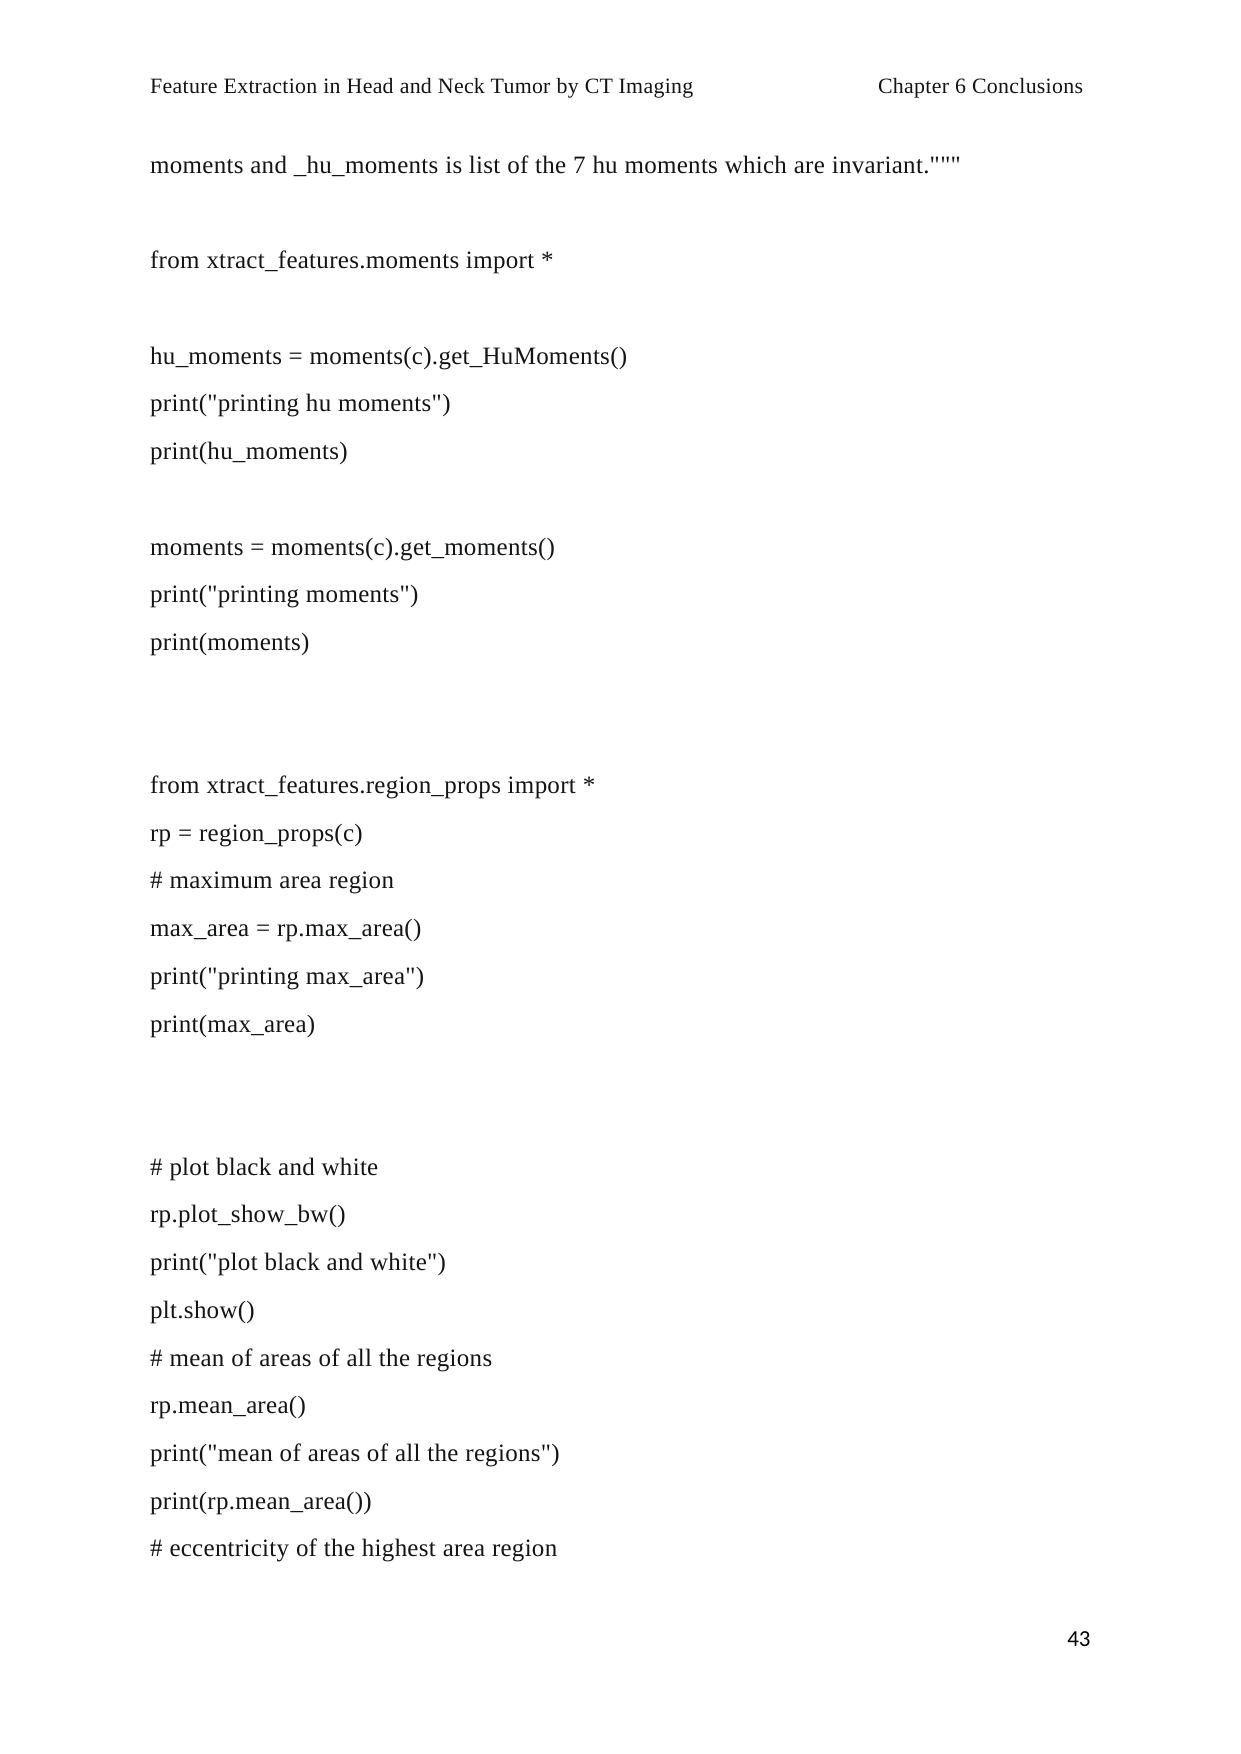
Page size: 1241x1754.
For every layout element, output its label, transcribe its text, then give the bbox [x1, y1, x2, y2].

text rp.plot_show_bw() [150, 1199, 1090, 1228]
text print(rp.mean_area()) [150, 1486, 1090, 1514]
text print(moments) [150, 627, 1090, 656]
text from xtract_features.region_props import * [150, 770, 1090, 799]
text rp.mean_area() [150, 1390, 1090, 1419]
text max_area = rp.max_area() [150, 913, 1090, 942]
text # eccentricity of the highest area region [150, 1533, 1090, 1562]
text print("printing max_area") [150, 961, 1090, 990]
text # mean of areas of all the regions [150, 1343, 1090, 1371]
text print("mean of areas of all the regions") [150, 1438, 1090, 1467]
text hu_moments = moments(c).get_HuMoments() [150, 341, 1090, 369]
text print("printing moments") [150, 579, 1090, 608]
text plt.show() [150, 1295, 1090, 1324]
text moments = moments(c).get_moments() [150, 532, 1090, 560]
text # plot black and white [150, 1152, 1090, 1181]
text moments and _hu_moments is list of the 7 hu moments which are invariant.""" [150, 150, 1090, 179]
text rp = region_props(c) [150, 818, 1090, 847]
text from xtract_features.moments import * [150, 245, 1090, 274]
text print(hu_moments) [150, 436, 1090, 465]
text print(max_area) [150, 1009, 1090, 1037]
text print("plot black and white") [150, 1247, 1090, 1276]
text # maximum area region [150, 866, 1090, 894]
text print("printing hu moments") [150, 388, 1090, 417]
